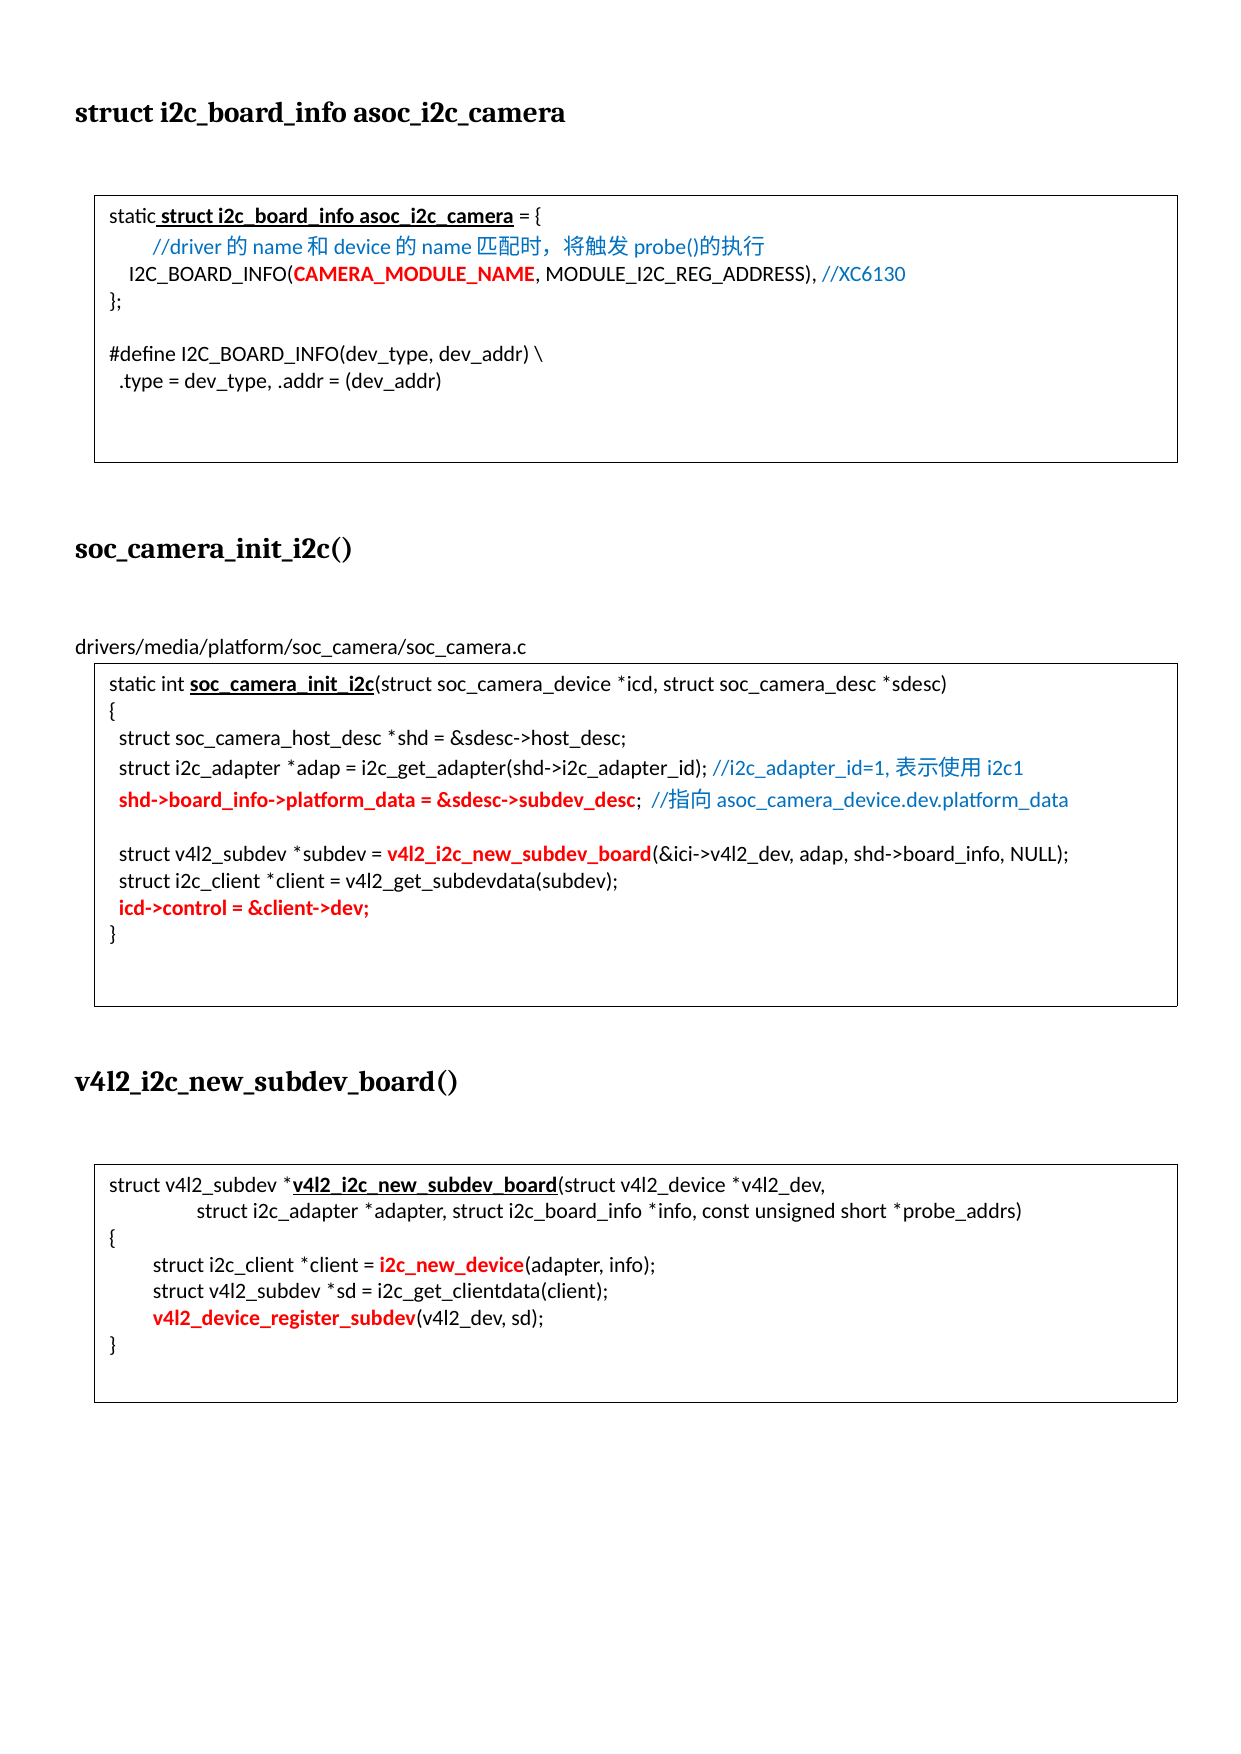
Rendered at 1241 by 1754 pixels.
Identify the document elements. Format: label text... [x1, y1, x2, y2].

subtitle struct i2c_board_info asoc_i2c_camera [75, 81, 1165, 146]
text drivers/media/platform/soc_camera/soc_camera.c [75, 630, 1165, 663]
subtitle v4l2_i2c_new_subdev_board() [75, 1049, 1165, 1114]
subtitle soc_camera_init_i2c() [75, 516, 1165, 581]
